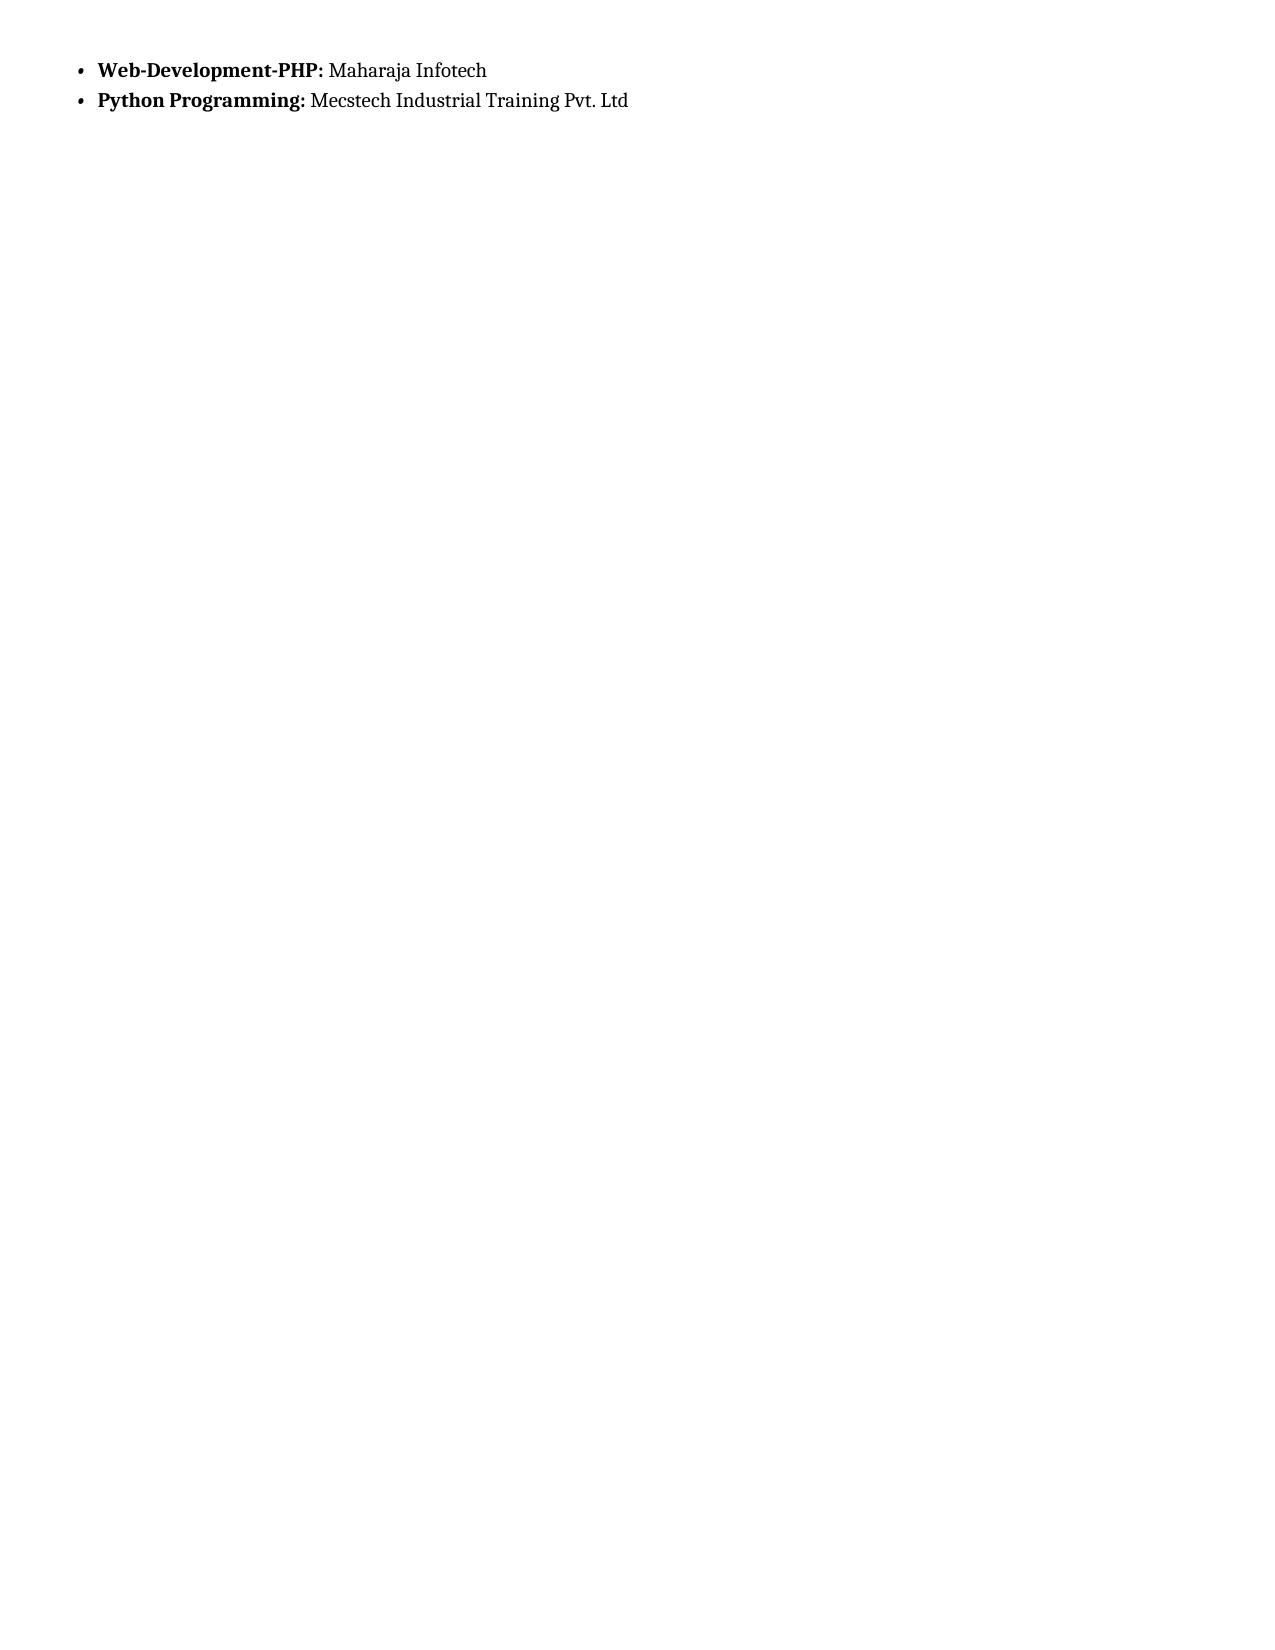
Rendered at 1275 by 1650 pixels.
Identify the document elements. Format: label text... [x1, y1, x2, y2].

list Python Programming: Mecstech Industrial Training Pvt. Ltd [76, 89, 1210, 113]
list Web-Development-PHP: Maharaja Infotech [76, 58, 1210, 82]
